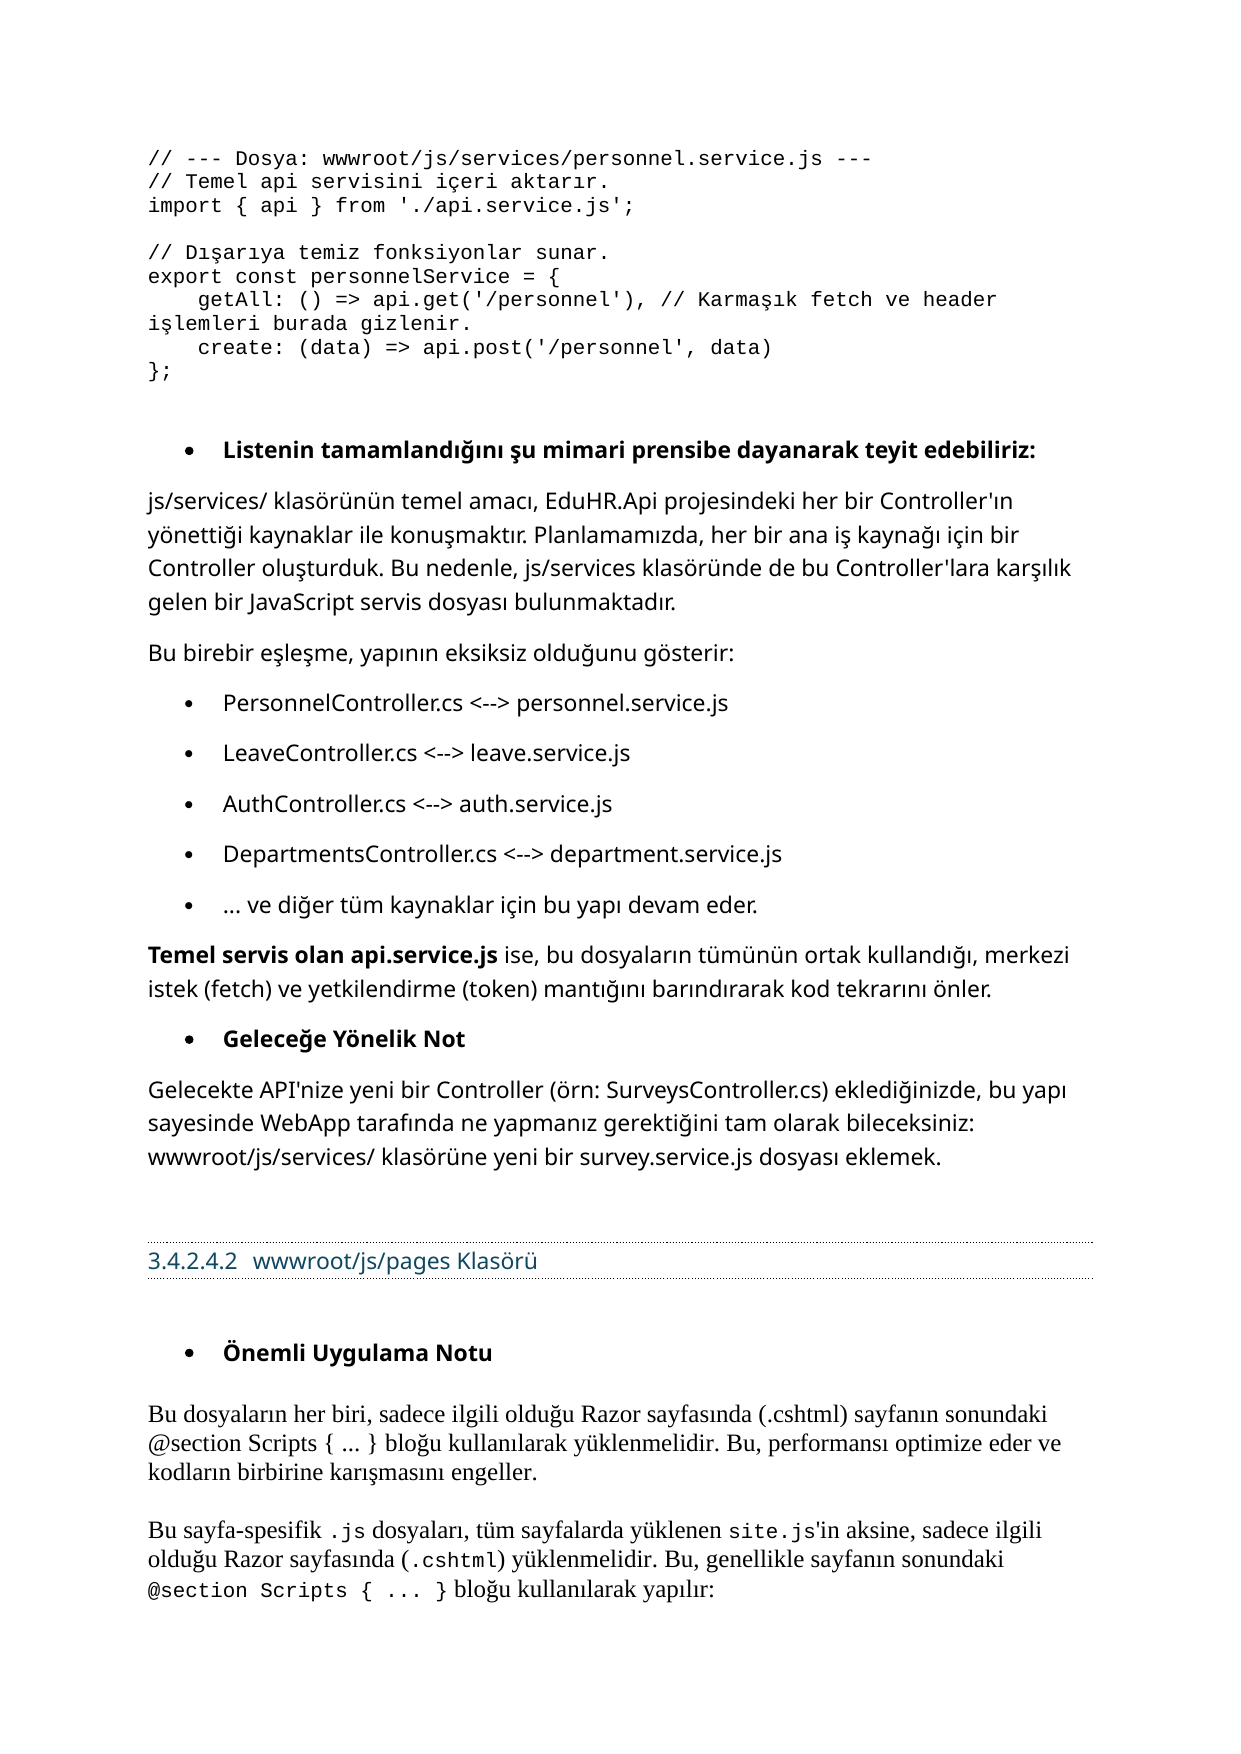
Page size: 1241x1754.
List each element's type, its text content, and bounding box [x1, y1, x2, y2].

text // Temel api servisini içeri aktarır. [148, 171, 1093, 195]
text Temel servis olan api.service.js ise, bu dosyaların tümünün ortak kullandığı, merkezi istek (fetch) ve yetkilendirme (token) mantığını barındırarak kod tekrarını önler. [148, 939, 1093, 1004]
text getAll: () => api.get('/personnel'), // Karmaşık fetch ve header işlemleri burada gizlenir. [148, 289, 1093, 337]
list AuthController.cs <--> auth.service.js [185, 788, 1093, 819]
text export const personnelService = { [148, 266, 1093, 289]
text Bu dosyaların her biri, sadece ilgili olduğu Razor sayfasında (.cshtml) sayfanın sonundaki @section Scripts { ... } bloğu kullanılarak yüklenmelidir. Bu, performansı optimize eder ve kodların birbirine karışmasını engeller. [148, 1399, 1093, 1486]
text }; [148, 360, 1093, 384]
text create: (data) => api.post('/personnel', data) [148, 337, 1093, 360]
text js/services/ klasörünün temel amacı, EduHR.Api projesindeki her bir Controller'ın yönettiği kaynaklar ile konuşmaktır. Planlamamızda, her bir ana iş kaynağı için bir Controller oluşturduk. Bu nedenle, js/services klasöründe de bu Controller'lara karşılık gelen bir JavaScript servis dosyası bulunmaktadır. [148, 485, 1093, 617]
list PersonnelController.cs <--> personnel.service.js [185, 687, 1093, 718]
list Listenin tamamlandığını şu mimari prensibe dayanarak teyit edebiliriz: [185, 434, 1093, 466]
list ... ve diğer tüm kaynaklar için bu yapı devam eder. [185, 889, 1093, 920]
list LeaveController.cs <--> leave.service.js [185, 737, 1093, 769]
text // --- Dosya: wwwroot/js/services/personnel.service.js --- [148, 148, 1093, 171]
text Bu birebir eşleşme, yapının eksiksiz olduğunu gösterir: [148, 637, 1093, 668]
list DepartmentsController.cs <--> department.service.js [185, 838, 1093, 869]
text Bu sayfa-spesifik .js dosyaları, tüm sayfalarda yüklenen site.js'in aksine, sadece ilgili olduğu Razor sayfasında (.cshtml) yüklenmelidir. Bu, genellikle sayfanın sonundaki @section Scripts { ... } bloğu kullanılarak yapılır: [148, 1515, 1093, 1604]
list Geleceğe Yönelik Not [185, 1023, 1093, 1054]
list Önemli Uygulama Notu [185, 1337, 1093, 1368]
subtitle wwwroot/js/pages Klasörü [148, 1242, 1093, 1279]
text import { api } from './api.service.js'; [148, 195, 1093, 218]
text // Dışarıya temiz fonksiyonlar sunar. [148, 242, 1093, 266]
text Gelecekte API'nize yeni bir Controller (örn: SurveysController.cs) eklediğinizde, bu yapı sayesinde WebApp tarafında ne yapmanız gerektiğini tam olarak bileceksiniz: wwwroot/js/services/ klasörüne yeni bir survey.service.js dosyası eklemek. [148, 1074, 1093, 1172]
